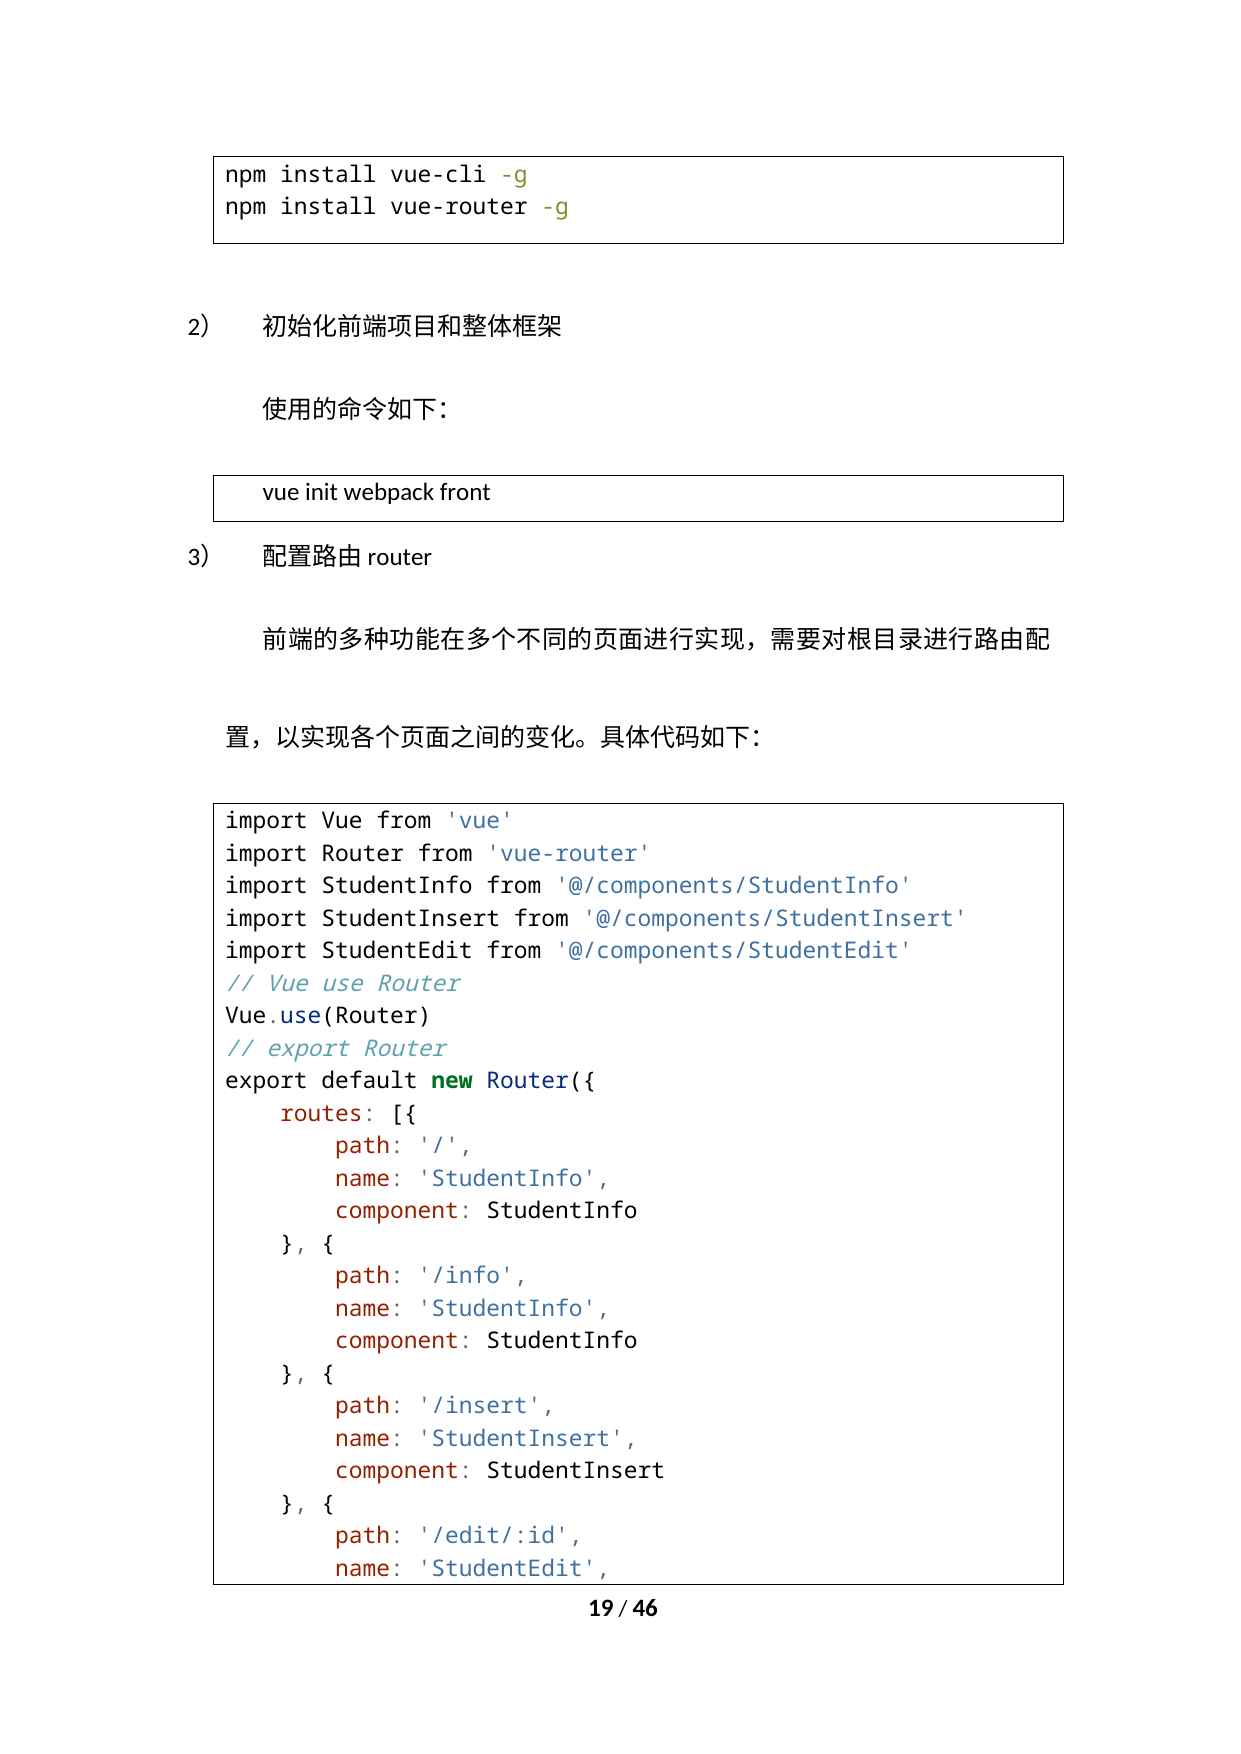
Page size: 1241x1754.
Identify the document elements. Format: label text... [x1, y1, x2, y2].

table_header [214, 804, 1063, 1584]
list 初始化前端项目和整体框架 [187, 292, 1053, 357]
table_header vue init webpack front [214, 476, 1063, 521]
list 使用的命令如下： [225, 375, 1053, 440]
list 前端的多种功能在多个不同的页面进行实现，需要对根目录进行路由配置，以实现各个页面之间的变化。具体代码如下： [225, 605, 1053, 768]
list 配置路由router [187, 522, 1053, 587]
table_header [214, 157, 1063, 243]
